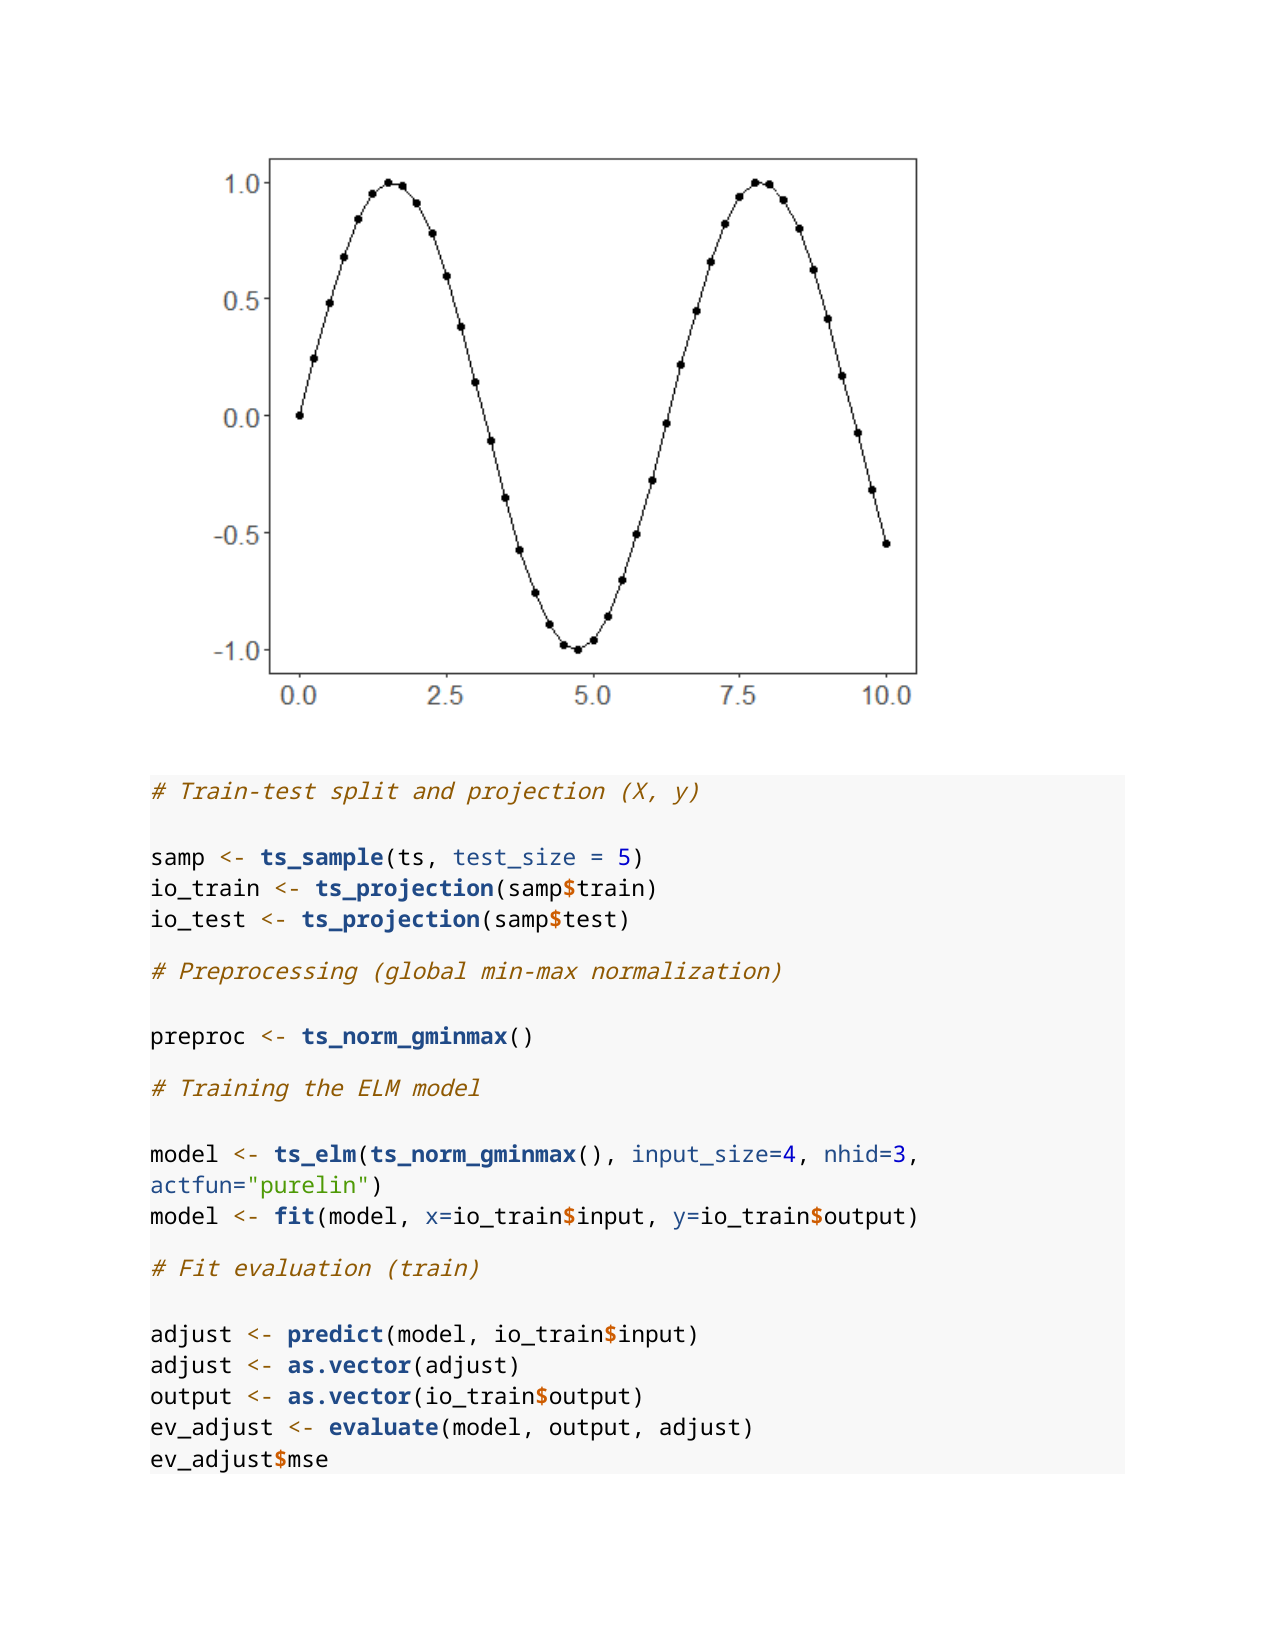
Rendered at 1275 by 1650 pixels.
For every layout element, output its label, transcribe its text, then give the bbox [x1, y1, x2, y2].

text # Training the ELM model model <- ts_elm(ts_norm_gminmax(), input_size=4, nhid=3, actfun="purelin") model <- fit(model, x=io_train$input, y=io_train$output) [150, 1072, 1125, 1231]
picture [168, 150, 927, 757]
text # Preprocessing (global min-max normalization) preproc <- ts_norm_gminmax() [150, 955, 1125, 1052]
text # Train-test split and projection (X, y) samp <- ts_sample(ts, test_size = 5) io_train <- ts_projection(samp$train) io_test <- ts_projection(samp$test) [150, 775, 1125, 934]
text # Fit evaluation (train) adjust <- predict(model, io_train$input) adjust <- as.vector(adjust) output <- as.vector(io_train$output) ev_adjust <- evaluate(model, output, adjust) ev_adjust$mse [150, 1252, 1125, 1474]
